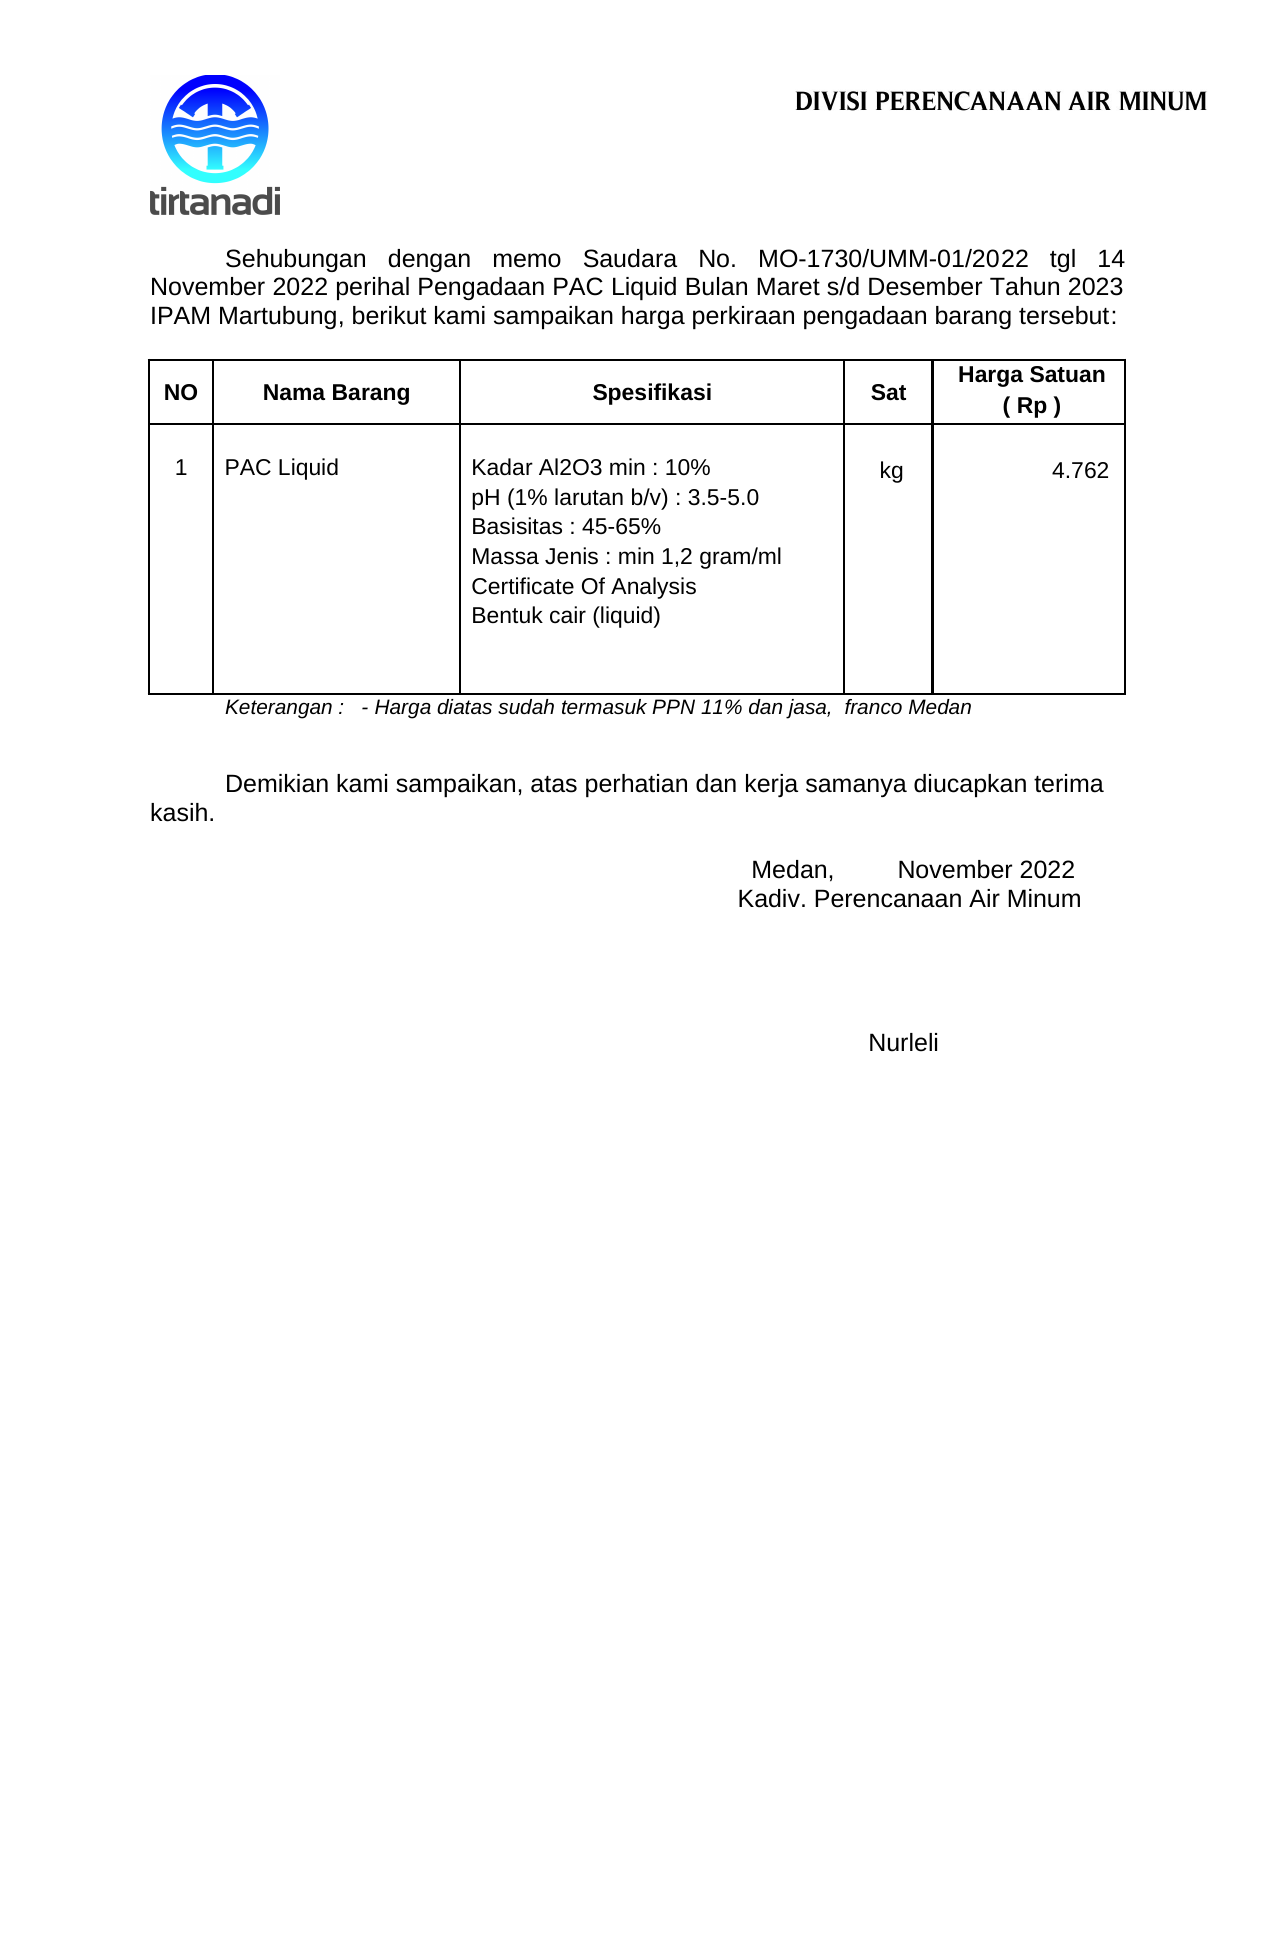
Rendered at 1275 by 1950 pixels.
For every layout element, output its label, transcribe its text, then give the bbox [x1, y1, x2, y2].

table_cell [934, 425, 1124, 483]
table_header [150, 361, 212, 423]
text Keterangan : - Harga diatas sudah termasuk PPN 11% dan jasa, franco Medan [225, 695, 1125, 719]
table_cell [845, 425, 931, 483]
text Demikian kami sampaikan, atas perhatian dan kerja samanya diucapkan terima kasih. [150, 769, 1125, 827]
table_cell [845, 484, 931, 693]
text Sehubungan dengan memo Saudara No. MO-1730/UMM-01/2022 tgl 14 November 2022 perihal Pengadaan PAC Liquid Bulan Maret s/d Desember Tahun 2023 IPAM Martubung, berikut kami sampaikan harga perkiraan pengadaan barang tersebut: [150, 243, 1125, 330]
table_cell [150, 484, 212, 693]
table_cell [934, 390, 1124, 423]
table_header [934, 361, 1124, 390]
text Medan, November 2022 [600, 856, 1125, 884]
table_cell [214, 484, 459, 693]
picture [150, 75, 280, 215]
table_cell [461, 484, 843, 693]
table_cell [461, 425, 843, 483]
picture [795, 86, 1221, 118]
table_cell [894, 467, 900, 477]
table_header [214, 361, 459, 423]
text Nurleli [750, 1028, 1125, 1057]
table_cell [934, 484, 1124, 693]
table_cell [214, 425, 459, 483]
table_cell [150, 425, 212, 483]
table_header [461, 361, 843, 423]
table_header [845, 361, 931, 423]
text Kadiv. Perencanaan Air Minum [600, 884, 1125, 913]
